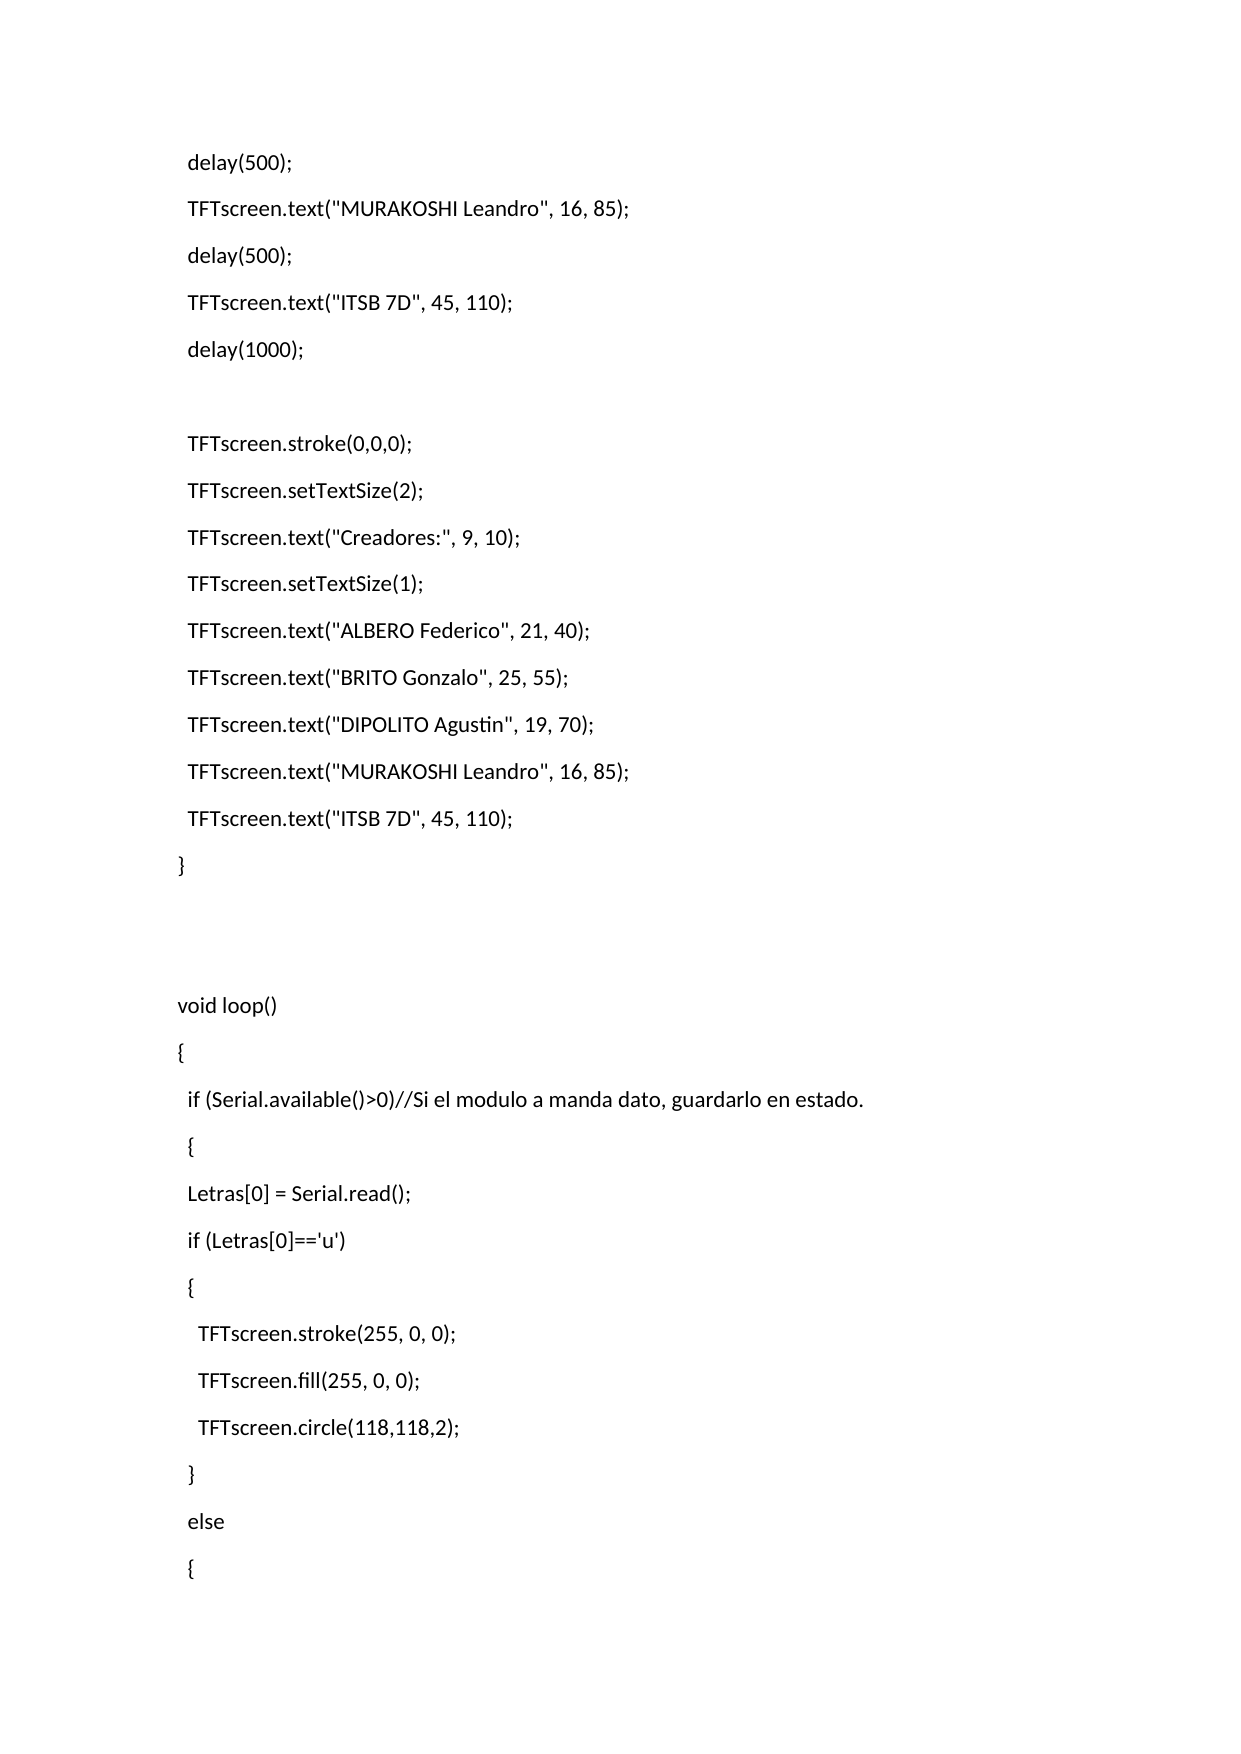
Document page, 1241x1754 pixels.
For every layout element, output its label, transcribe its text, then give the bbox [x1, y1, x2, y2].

text { [177, 1038, 1063, 1066]
text Letras[0] = Serial.read(); [177, 1179, 1063, 1207]
text TFTscreen.stroke(255, 0, 0); [177, 1319, 1063, 1347]
text } [177, 851, 1063, 879]
text delay(500); [177, 148, 1063, 176]
text TFTscreen.text("ITSB 7D", 45, 110); [177, 288, 1063, 316]
text TFTscreen.text("ALBERO Federico", 21, 40); [177, 616, 1063, 644]
text delay(1000); [177, 335, 1063, 363]
text TFTscreen.text("DIPOLITO Agustin", 19, 70); [177, 710, 1063, 738]
text if (Letras[0]=='u') [177, 1226, 1063, 1254]
text TFTscreen.stroke(0,0,0); [177, 429, 1063, 457]
text TFTscreen.text("ITSB 7D", 45, 110); [177, 804, 1063, 832]
text delay(500); [177, 241, 1063, 269]
text if (Serial.available()>0)//Si el modulo a manda dato, guardarlo en estado. [177, 1085, 1063, 1113]
text TFTscreen.text("MURAKOSHI Leandro", 16, 85); [177, 194, 1063, 222]
text TFTscreen.circle(118,118,2); [177, 1413, 1063, 1441]
text void loop() [177, 991, 1063, 1019]
text } [177, 1460, 1063, 1488]
text { [177, 1554, 1063, 1582]
text { [177, 1132, 1063, 1160]
text TFTscreen.fill(255, 0, 0); [177, 1366, 1063, 1394]
text else [177, 1507, 1063, 1535]
text { [177, 1273, 1063, 1301]
text TFTscreen.setTextSize(2); [177, 476, 1063, 504]
text TFTscreen.text("Creadores:", 9, 10); [177, 523, 1063, 551]
text TFTscreen.setTextSize(1); [177, 569, 1063, 597]
text TFTscreen.text("MURAKOSHI Leandro", 16, 85); [177, 757, 1063, 785]
text TFTscreen.text("BRITO Gonzalo", 25, 55); [177, 663, 1063, 691]
